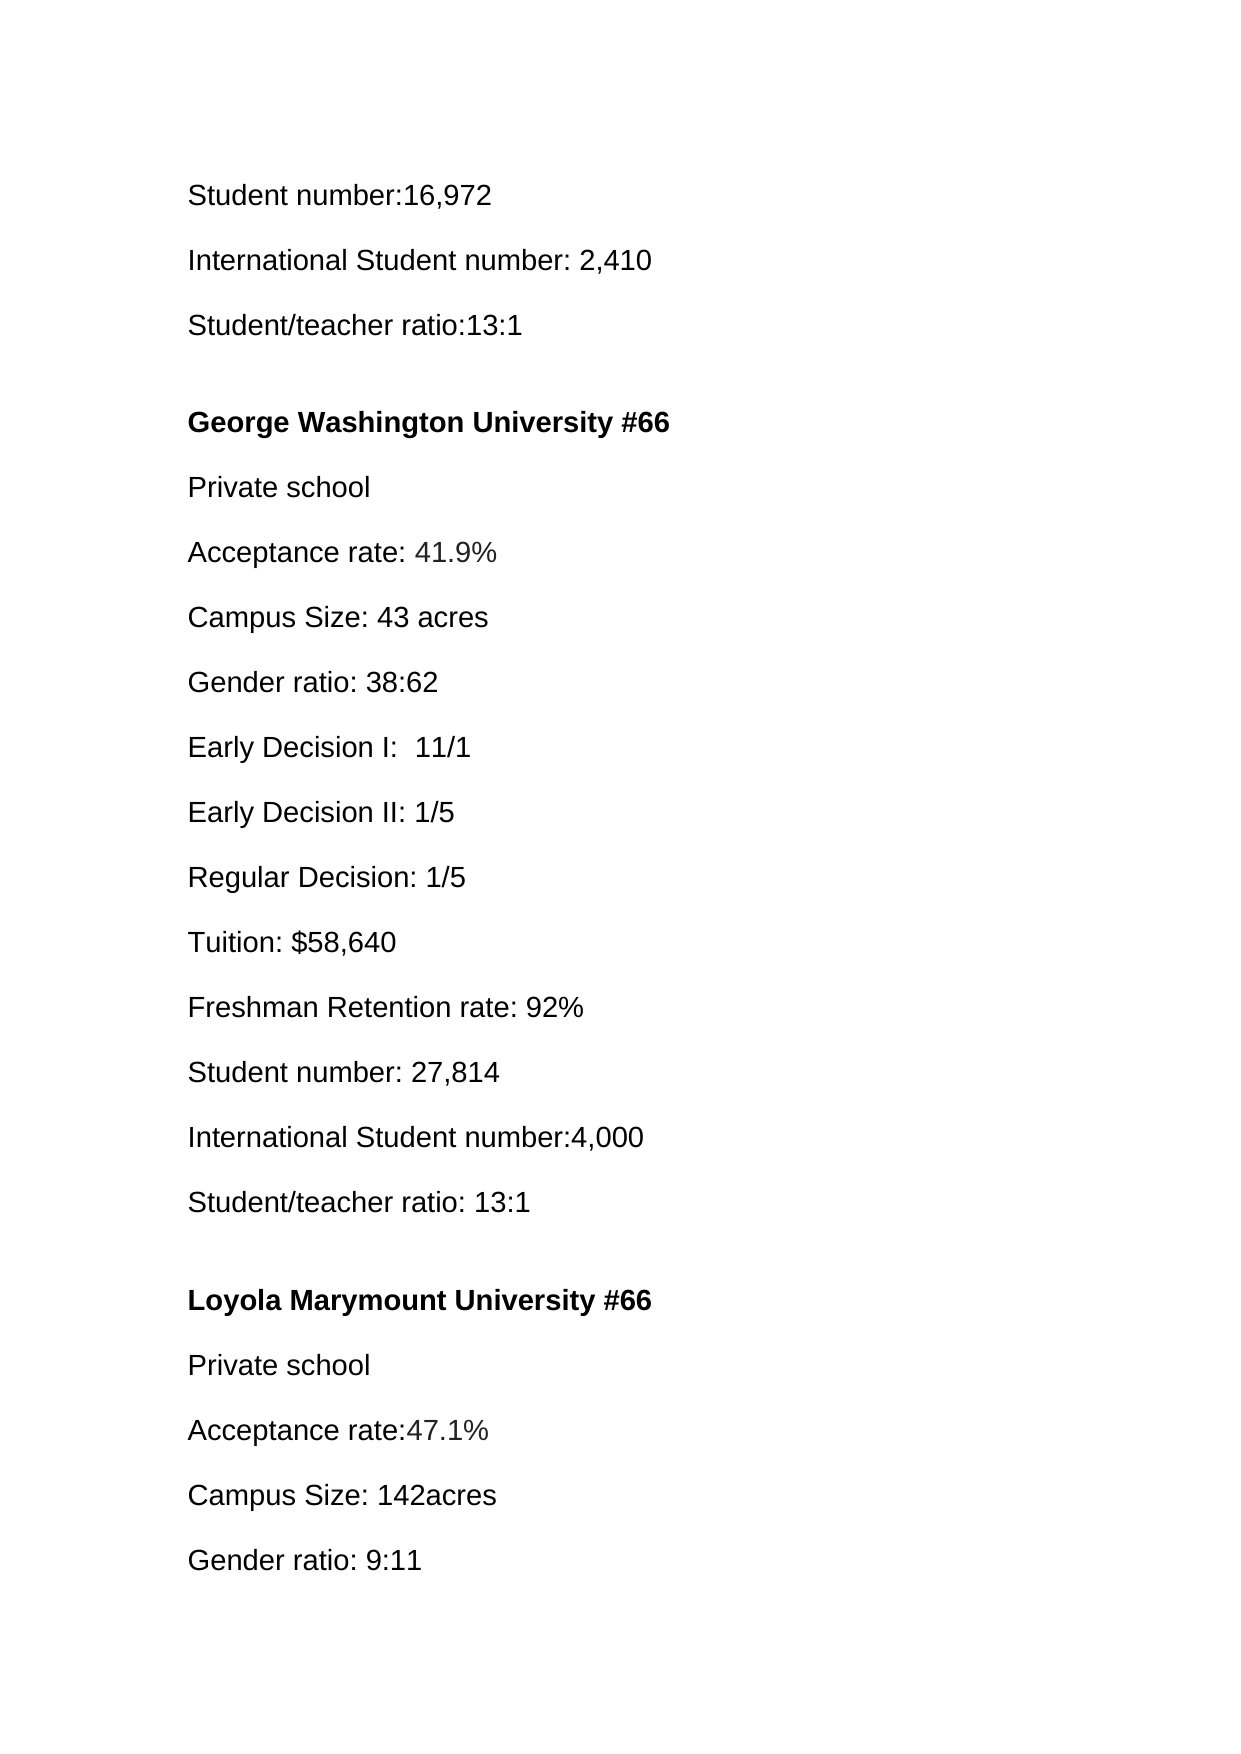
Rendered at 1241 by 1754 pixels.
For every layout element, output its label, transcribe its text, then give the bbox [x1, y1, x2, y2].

text Loyola Marymount University #66 [187, 1267, 1053, 1332]
text Private school [187, 454, 1053, 519]
text Early Decision I: 11/1 [187, 714, 1053, 779]
text Campus Size: 43 acres [187, 584, 1053, 649]
text Freshman Retention rate: 92% [187, 974, 1053, 1039]
text International Student number: 2,410 [187, 227, 1053, 292]
text International Student number:4,000 [187, 1104, 1053, 1169]
text Student number:16,972 [187, 162, 1053, 227]
text Student/teacher ratio:13:1 [187, 292, 1053, 357]
text Student number: 27,814 [187, 1039, 1053, 1104]
text Student/teacher ratio: 13:1 [187, 1169, 1053, 1234]
text Campus Size: 142acres [187, 1462, 1053, 1527]
text Acceptance rate:47.1% [187, 1397, 1053, 1462]
text Early Decision II: 1/5 [187, 779, 1053, 844]
text George Washington University #66 [187, 389, 1053, 454]
text Acceptance rate: 41.9% [187, 519, 1053, 584]
text Regular Decision: 1/5 [187, 844, 1053, 909]
text Gender ratio: 38:62 [187, 649, 1053, 714]
text Gender ratio: 9:11 [187, 1527, 1053, 1592]
text Tuition: $58,640 [187, 909, 1053, 974]
text Private school [187, 1332, 1053, 1397]
